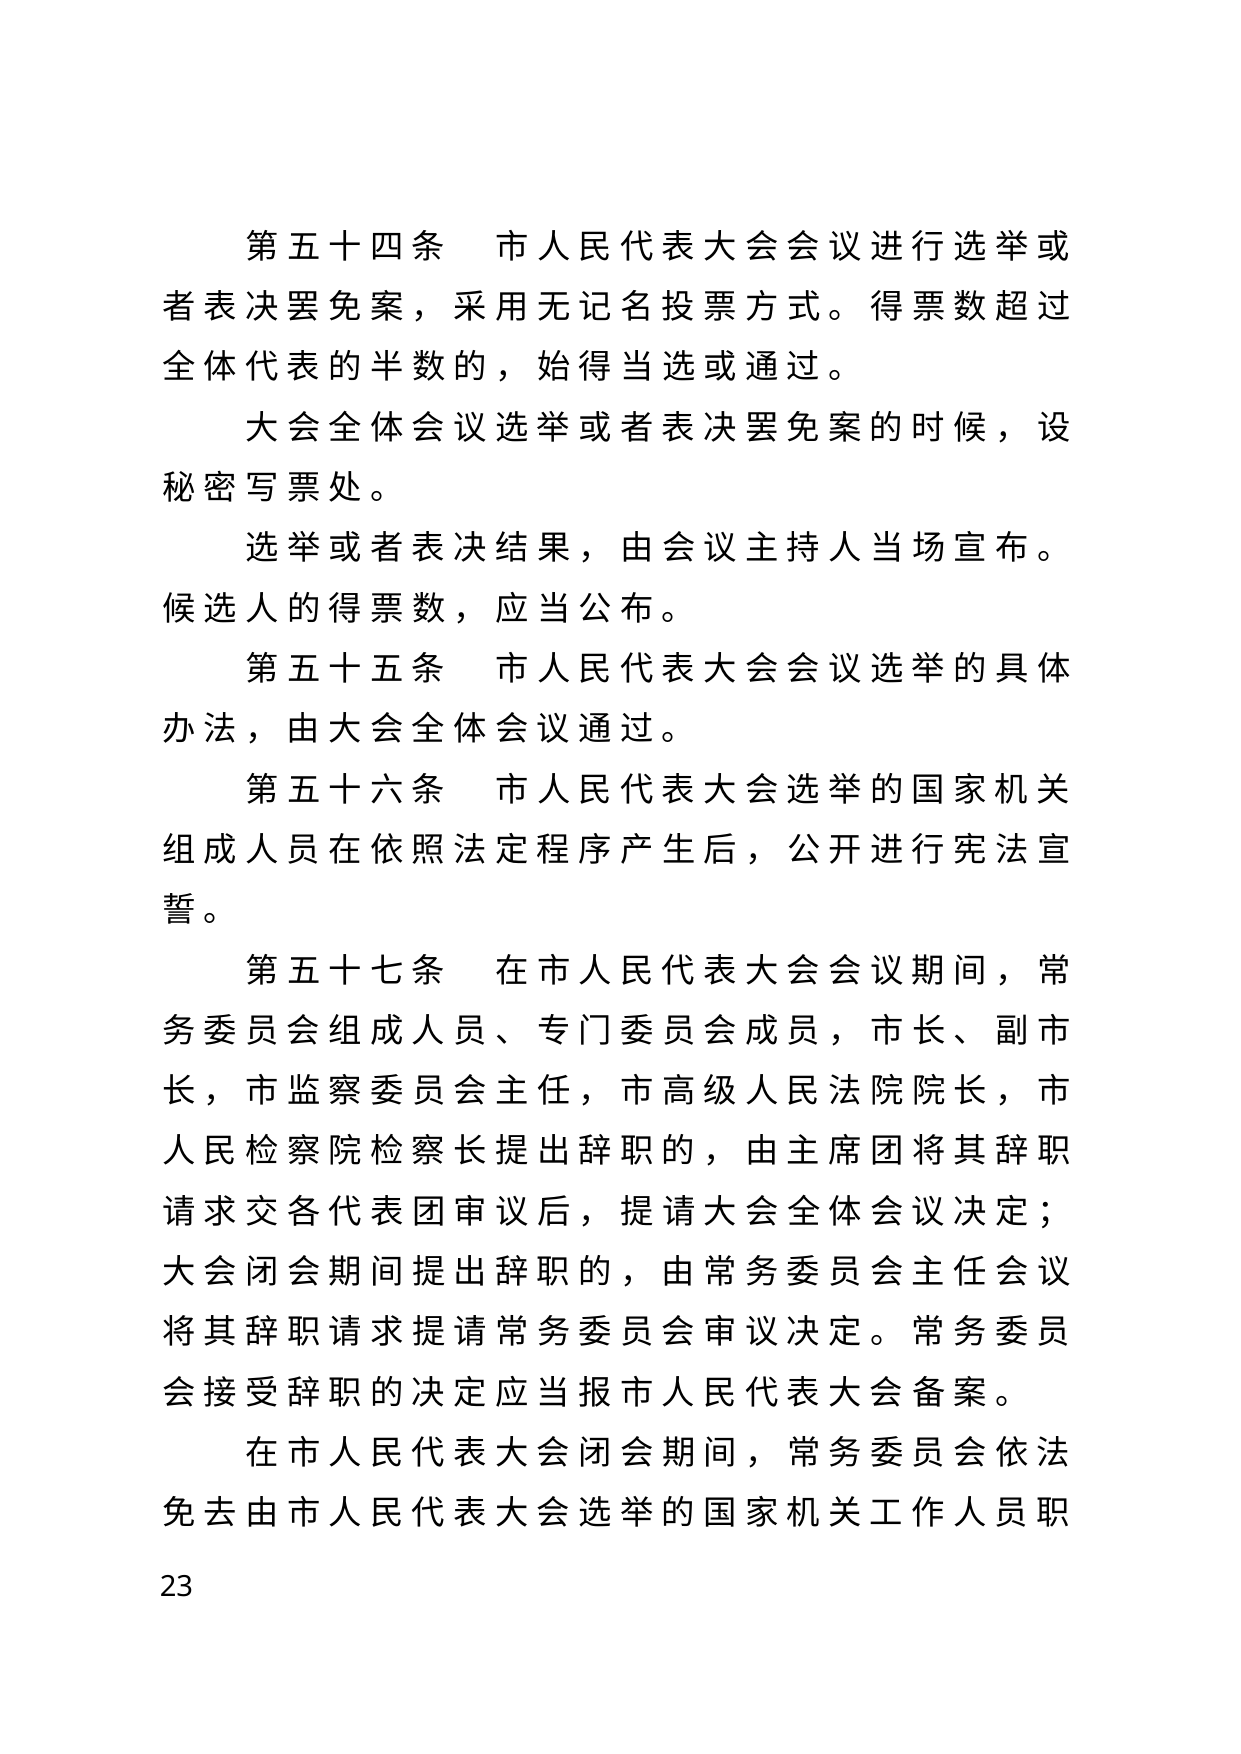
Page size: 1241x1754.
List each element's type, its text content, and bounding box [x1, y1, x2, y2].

text 大会全体会议选举或者表决罢免案的时候，设秘密写票处。 [162, 394, 1078, 515]
text 第五十七条 在市人民代表大会会议期间，常务委员会组成人员、专门委员会成员，市长、副市长，市监察委员会主任，市高级人民法院院长，市人民检察院检察长提出辞职的，由主席团将其辞职请求交各代表团审议后，提请大会全体会议决定；大会闭会期间提出辞职的，由常务委员会主任会议将其辞职请求提请常务委员会审议决定。常务委员会接受辞职的决定应当报市人民代表大会备案。 [162, 937, 1078, 1420]
text 第五十六条 市人民代表大会选举的国家机关组成人员在依照法定程序产生后，公开进行宪法宣誓。 [162, 756, 1078, 937]
text 第五十四条 市人民代表大会会议进行选举或者表决罢免案，采用无记名投票方式。得票数超过全体代表的半数的，始得当选或通过。 [162, 213, 1078, 394]
text 第五十五条 市人民代表大会会议选举的具体办法，由大会全体会议通过。 [162, 636, 1078, 756]
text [162, 1420, 1078, 1540]
text 选举或者表决结果，由会议主持人当场宣布。候选人的得票数，应当公布。 [162, 515, 1078, 636]
